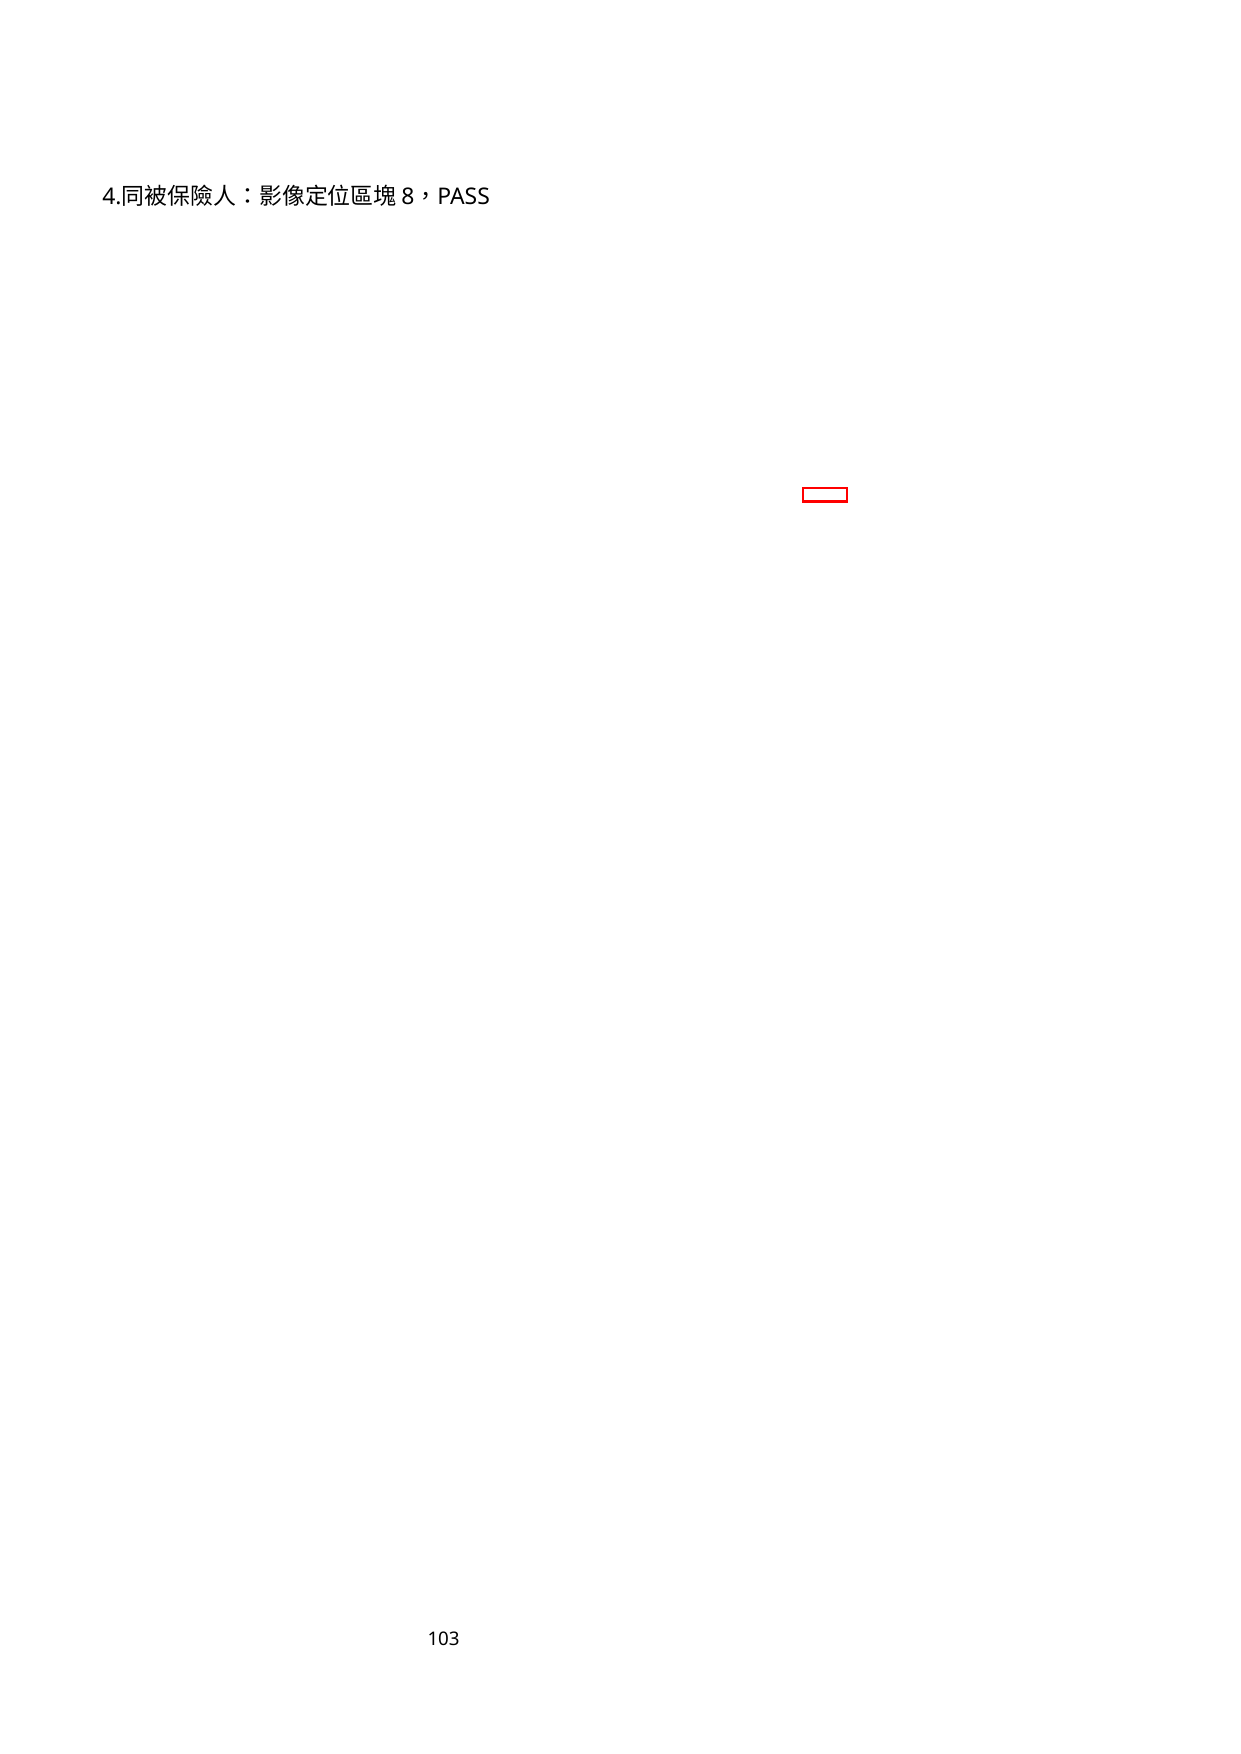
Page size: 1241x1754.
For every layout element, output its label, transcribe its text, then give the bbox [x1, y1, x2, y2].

text 4.同被保險人：影像定位區塊8，PASS [102, 162, 1053, 227]
